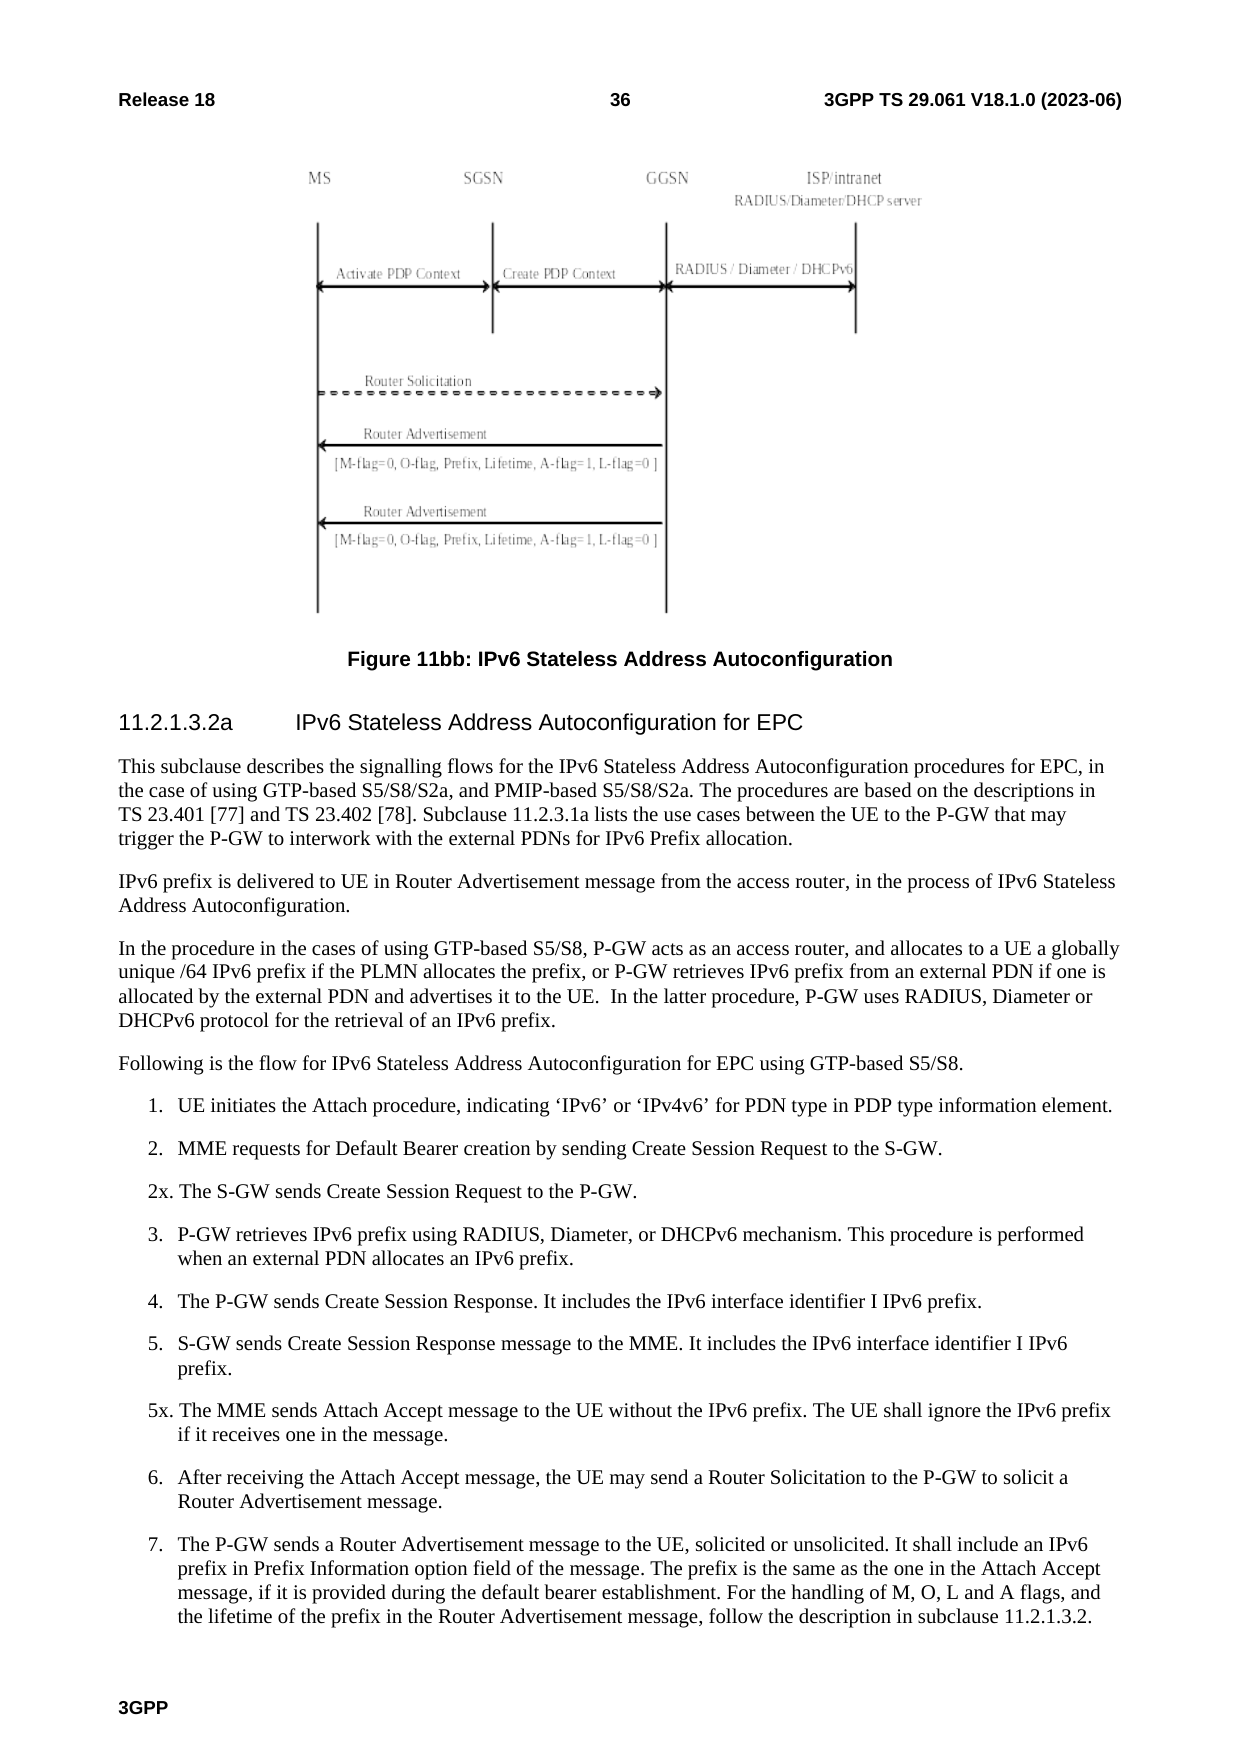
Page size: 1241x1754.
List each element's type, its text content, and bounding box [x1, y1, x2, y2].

text 5. S-GW sends Create Session Response message to the MME. It includes the IPv6 interface identifier I IPv6 prefix. [148, 1331, 1122, 1379]
text 4. The P-GW sends Create Session Response. It includes the IPv6 interface identifier I IPv6 prefix. [148, 1288, 1122, 1313]
text Figure 11bb: IPv6 Stateless Address Autoconfiguration [118, 647, 1122, 671]
text This subclause describes the signalling flows for the IPv6 Stateless Address Autoconfiguration procedures for EPC, in the case of using GTP-based S5/S8/S2a, and PMIP-based S5/S8/S2a. The procedures are based on the descriptions in TS 23.401 [77] and TS 23.402 [78]. Subclause 11.2.3.1a lists the use cases between the UE to the P-GW that may trigger the P-GW to interwork with the external PDNs for IPv6 Prefix allocation. [118, 753, 1122, 850]
text 2x. The S-GW sends Create Session Request to the P-GW. [148, 1179, 1122, 1203]
text 1. UE initiates the Attach procedure, indicating ‘IPv6’ or ‘IPv4v6’ for PDN type in PDP type information element. [148, 1093, 1122, 1117]
text 7. The P-GW sends a Router Advertisement message to the UE, solicited or unsolicited. It shall include an IPv6 prefix in Prefix Information option field of the message. The prefix is the same as the one in the Attach Accept message, if it is provided during the default bearer establishment. For the handling of M, O, L and A flags, and the lifetime of the prefix in the Router Advertisement message, follow the description in subclause 11.2.1.3.2. [148, 1532, 1122, 1628]
text Following is the flow for IPv6 Stateless Address Autoconfiguration for EPC using GTP-based S5/S8. [118, 1050, 1122, 1074]
text 5x. The MME sends Attach Accept message to the UE without the IPv6 prefix. The UE shall ignore the IPv6 prefix if it receives one in the message. [148, 1398, 1122, 1446]
text 6. After receiving the Attach Accept message, the UE may send a Router Solicitation to the P-GW to solicit a Router Advertisement message. [148, 1465, 1122, 1513]
text In the procedure in the cases of using GTP-based S5/S8, P-GW acts as an access router, and allocates to a UE a globally unique /64 IPv6 prefix if the PLMN allocates the prefix, or P-GW retrieves IPv6 prefix from an external PDN if one is allocated by the external PDN and advertises it to the UE. In the latter procedure, P-GW uses RADIUS, Diameter or DHCPv6 protocol for the retrieval of an IPv6 prefix. [118, 935, 1122, 1032]
text 2. MME requests for Default Bearer creation by sending Create Session Request to the S-GW. [148, 1136, 1122, 1160]
subtitle 11.2.1.3.2a IPv6 Stateless Address Autoconfiguration for EPC [118, 708, 1122, 735]
text IPv6 prefix is delivered to UE in Router Advertisement message from the access router, in the process of IPv6 Stateless Address Autoconfiguration. [118, 868, 1122, 917]
text 3. P-GW retrieves IPv6 prefix using RADIUS, Diameter, or DHCPv6 mechanism. This procedure is performed when an external PDN allocates an IPv6 prefix. [148, 1222, 1122, 1270]
